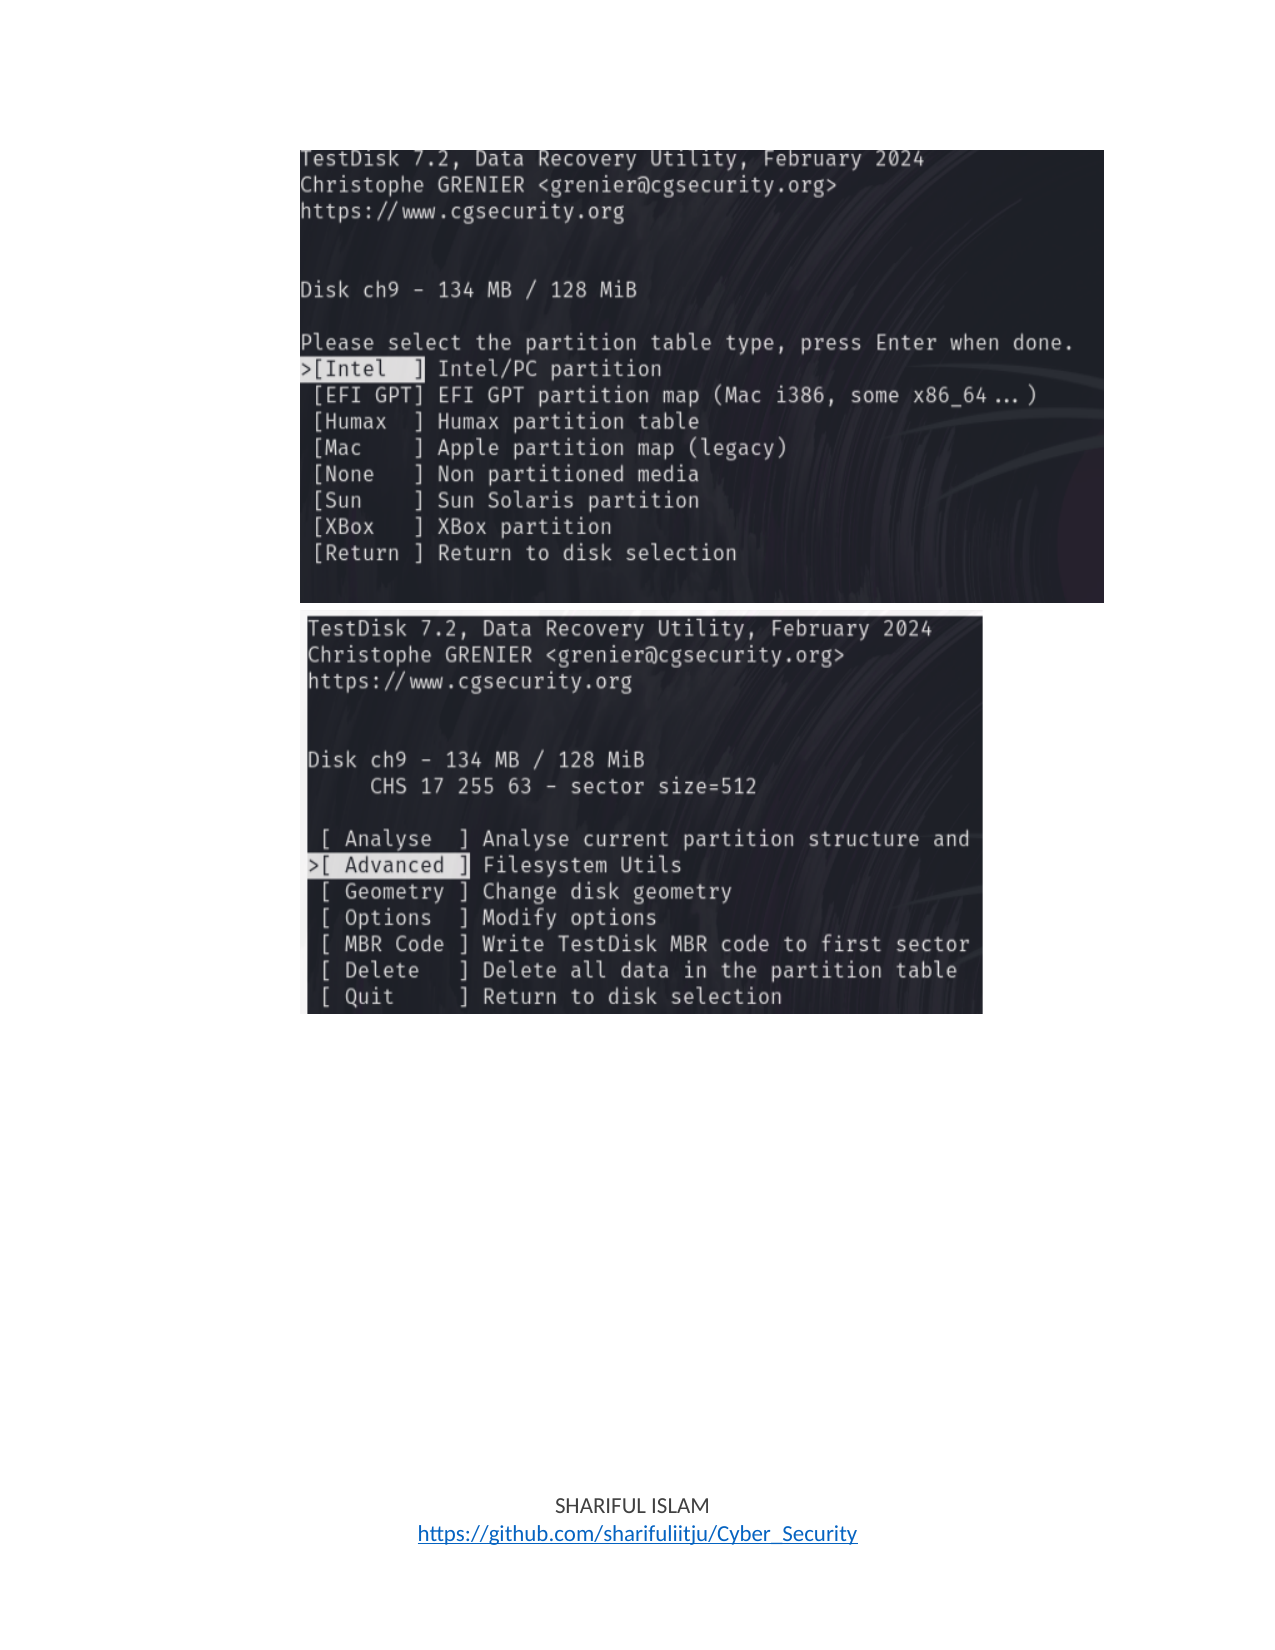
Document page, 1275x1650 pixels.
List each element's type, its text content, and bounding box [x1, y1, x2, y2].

picture [300, 150, 1104, 603]
picture [300, 610, 983, 1014]
